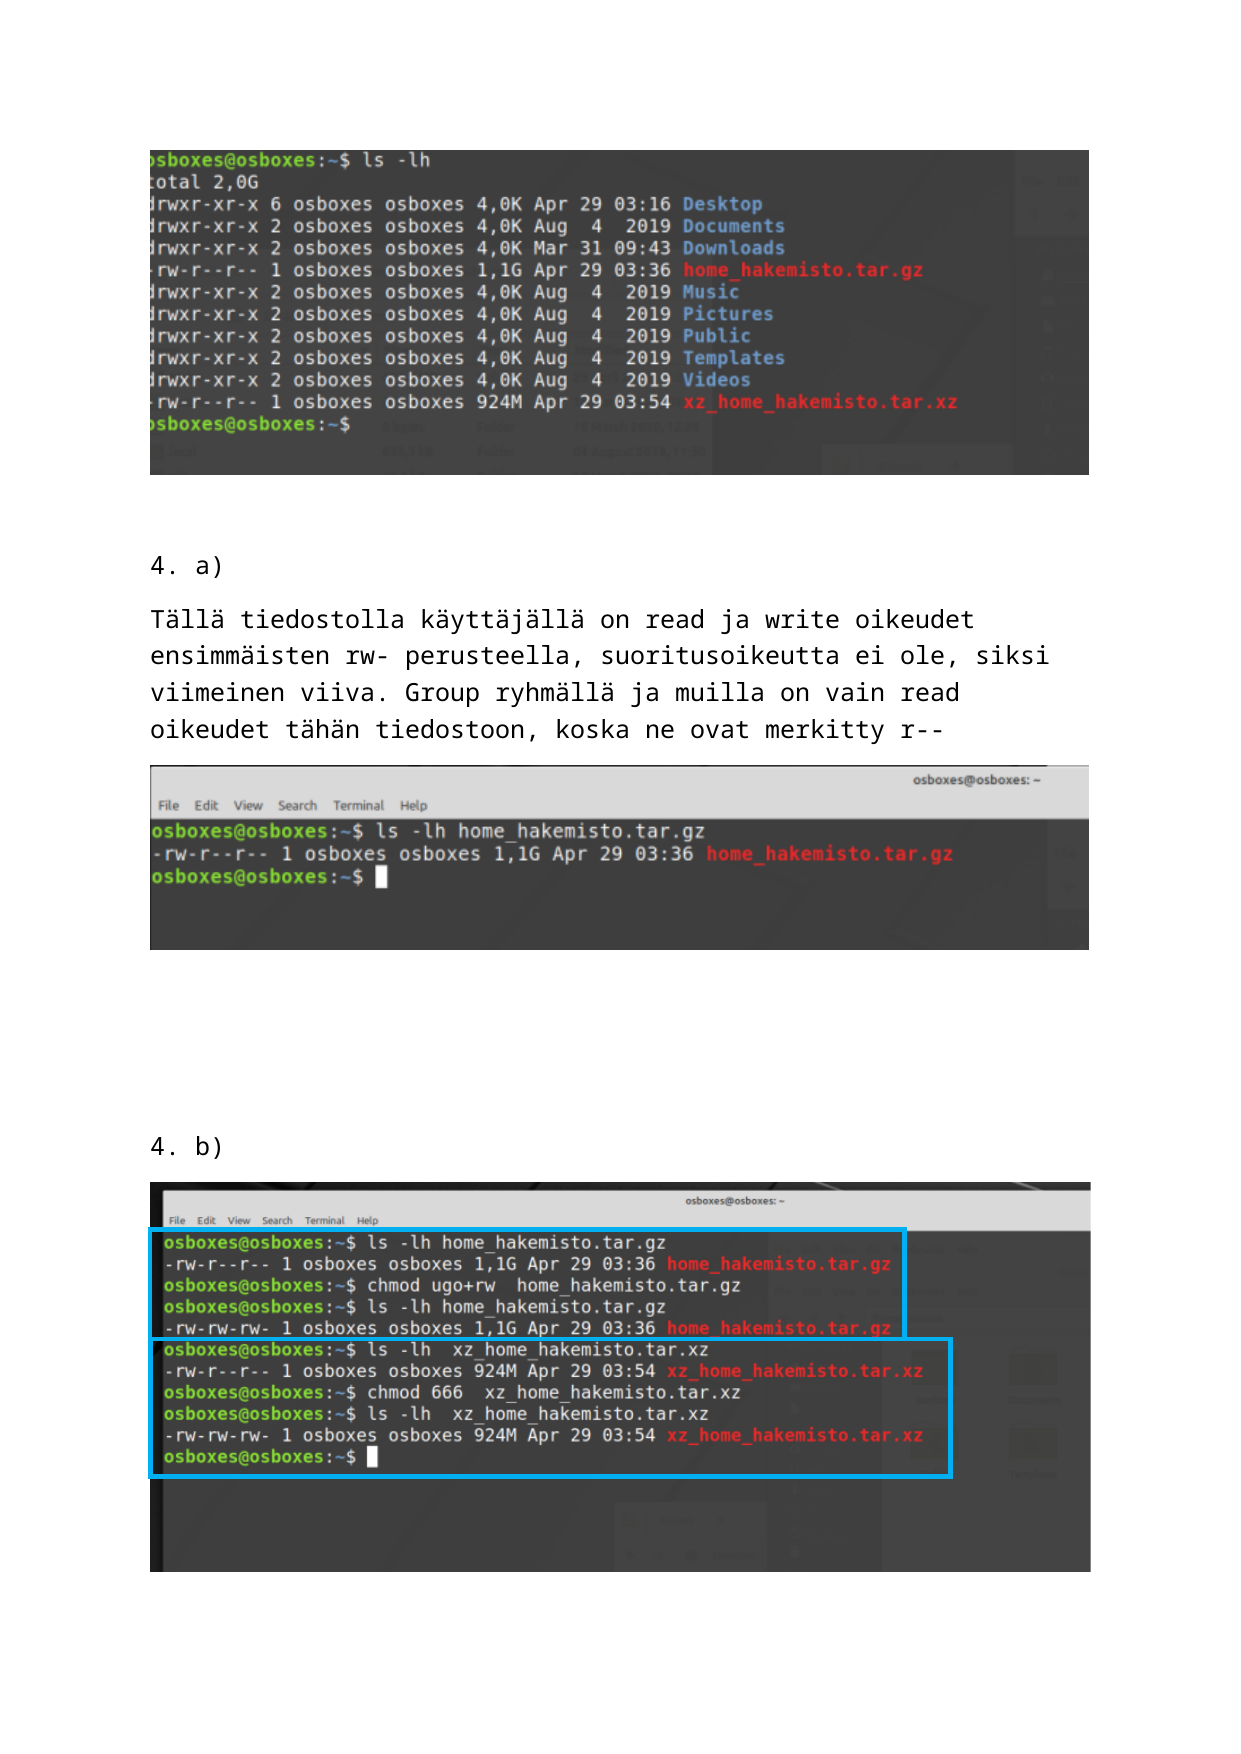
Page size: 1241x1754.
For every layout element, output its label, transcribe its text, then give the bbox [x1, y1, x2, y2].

picture [150, 765, 1089, 950]
picture [150, 1182, 1091, 1572]
picture [153, 1233, 901, 1336]
picture [150, 150, 1089, 475]
text Tällä tiedostolla käyttäjällä on read ja write oikeudet ensimmäisten rw- perusteella, suoritusoikeutta ei ole, siksi viimeinen viiva. Group ryhmällä ja muilla on vain read oikeudet tähän tiedostoon, koska ne ovat merkitty r-- [150, 601, 1090, 746]
text 4. b) [150, 1129, 1090, 1163]
picture [154, 1342, 947, 1473]
text 4. a) [150, 548, 1090, 582]
